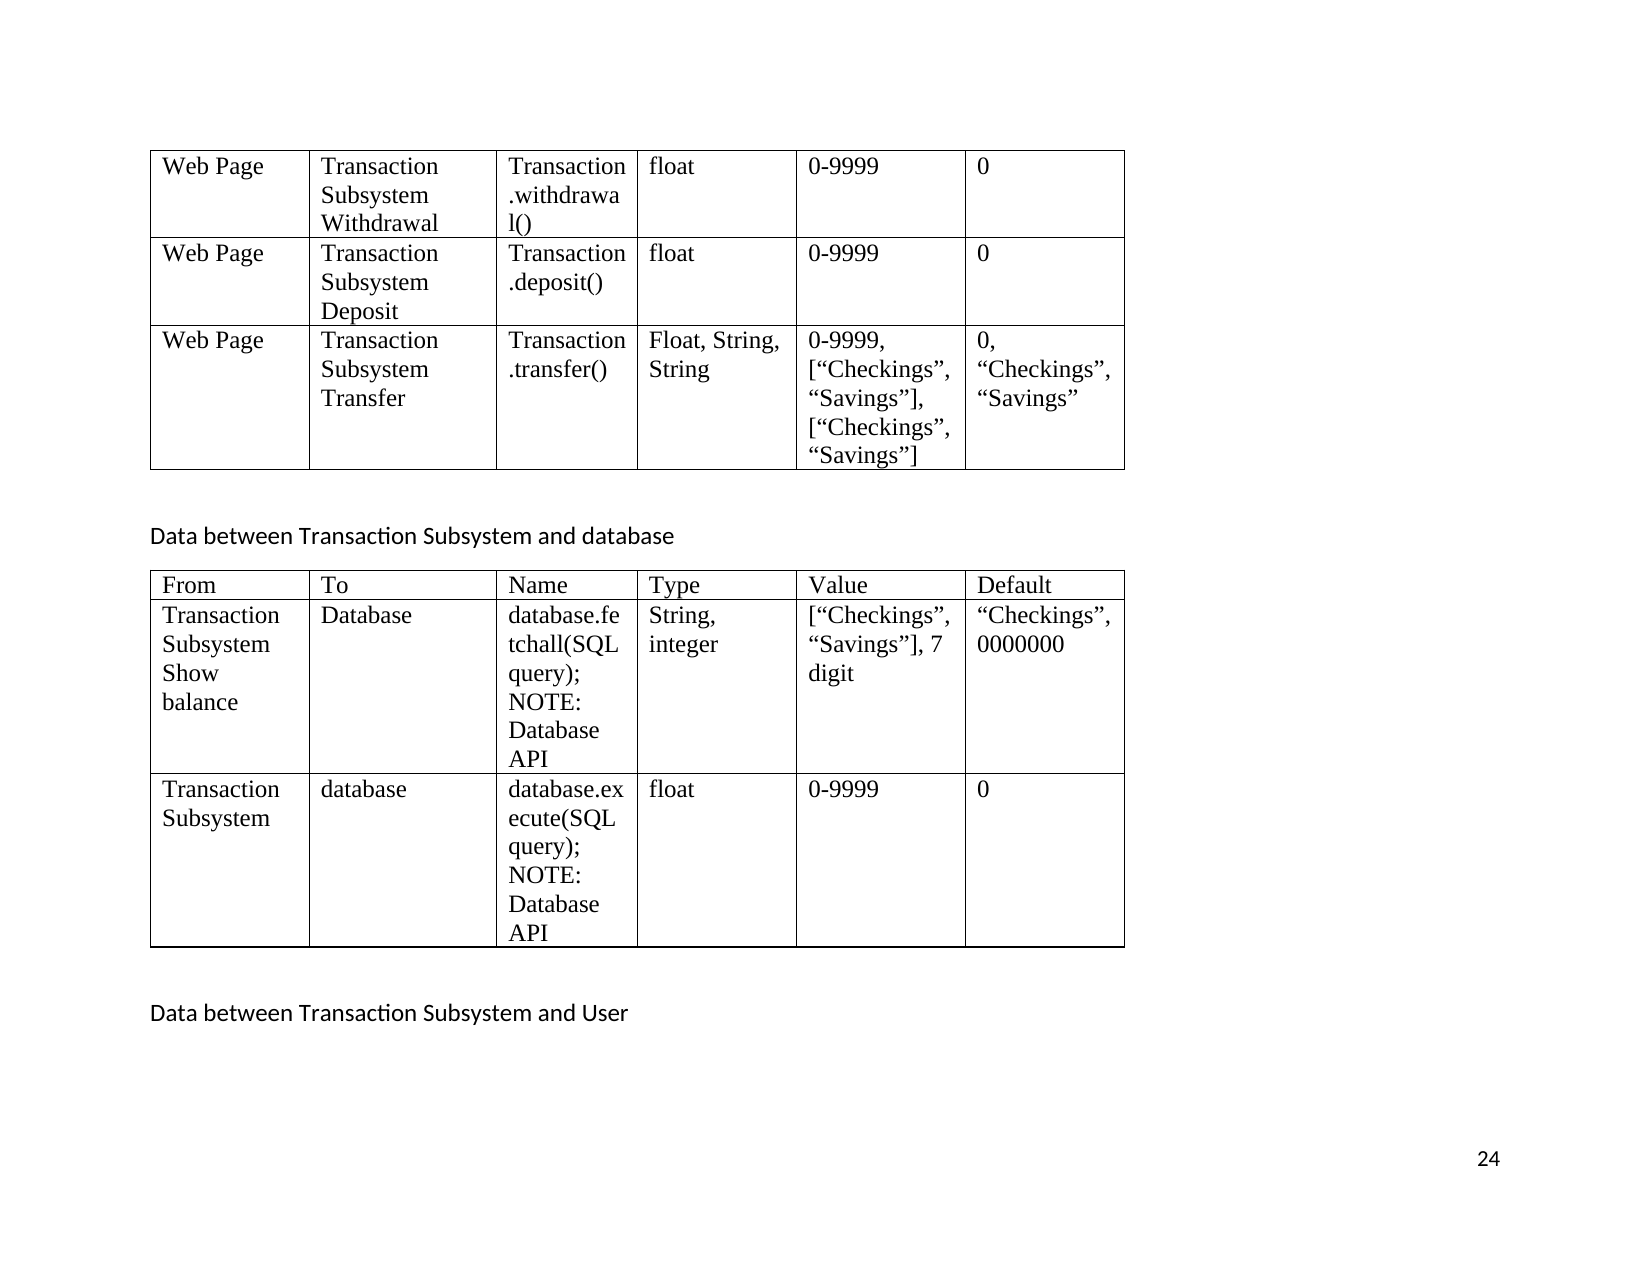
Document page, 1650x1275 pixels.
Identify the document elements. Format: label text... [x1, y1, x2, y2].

table_cell “Checkings”, 0000000 [966, 600, 1124, 773]
table_header To [310, 571, 496, 599]
table_header Name [497, 571, 637, 599]
table_cell Web Page [151, 238, 309, 324]
table_header Type [638, 571, 796, 599]
table_cell float [638, 151, 796, 237]
table_cell 0, “Checkings”, “Savings” [966, 326, 1124, 469]
table_cell 0-9999 [797, 151, 965, 237]
table_cell Database [310, 600, 496, 773]
table_cell Float, String, String [638, 326, 796, 469]
table_cell Transaction Subsystem Show balance [151, 600, 309, 773]
table_cell float [638, 238, 796, 324]
table_cell database.execute(SQL query); NOTE: Database API [497, 774, 637, 946]
table_cell Transaction.deposit() [497, 238, 637, 324]
table_cell Transaction Subsystem [151, 774, 309, 946]
table_cell 0-9999 [797, 774, 965, 946]
table_cell 0 [966, 774, 1124, 946]
table_header Default [966, 571, 1124, 599]
table_cell Web Page [151, 326, 309, 469]
table_cell Transaction Subsystem Deposit [310, 238, 496, 324]
table_cell Transaction.withdrawal() [497, 151, 637, 237]
table_cell 0-9999, [“Checkings”, “Savings”], [“Checkings”, “Savings”] [797, 326, 965, 469]
table_cell [“Checkings”, “Savings”], 7 digit [797, 600, 965, 773]
table_cell String, integer [638, 600, 796, 773]
table_cell Transaction Subsystem Withdrawal [310, 151, 496, 237]
table_header From [151, 571, 309, 599]
table_header Value [797, 571, 965, 599]
table_cell 0 [966, 238, 1124, 324]
table_cell Transaction.transfer() [497, 326, 637, 469]
table_cell database [310, 774, 496, 946]
table_cell float [638, 774, 796, 946]
table_cell 0-9999 [797, 238, 965, 324]
text Data between Transaction Subsystem and database [150, 520, 1500, 551]
table_cell Transaction Subsystem Transfer [310, 326, 496, 469]
table_cell database.fetchall(SQL query); NOTE: Database API [497, 600, 637, 773]
table_cell 0 [966, 151, 1124, 237]
text Data between Transaction Subsystem and User [150, 997, 1500, 1028]
table_cell Web Page [151, 151, 309, 237]
